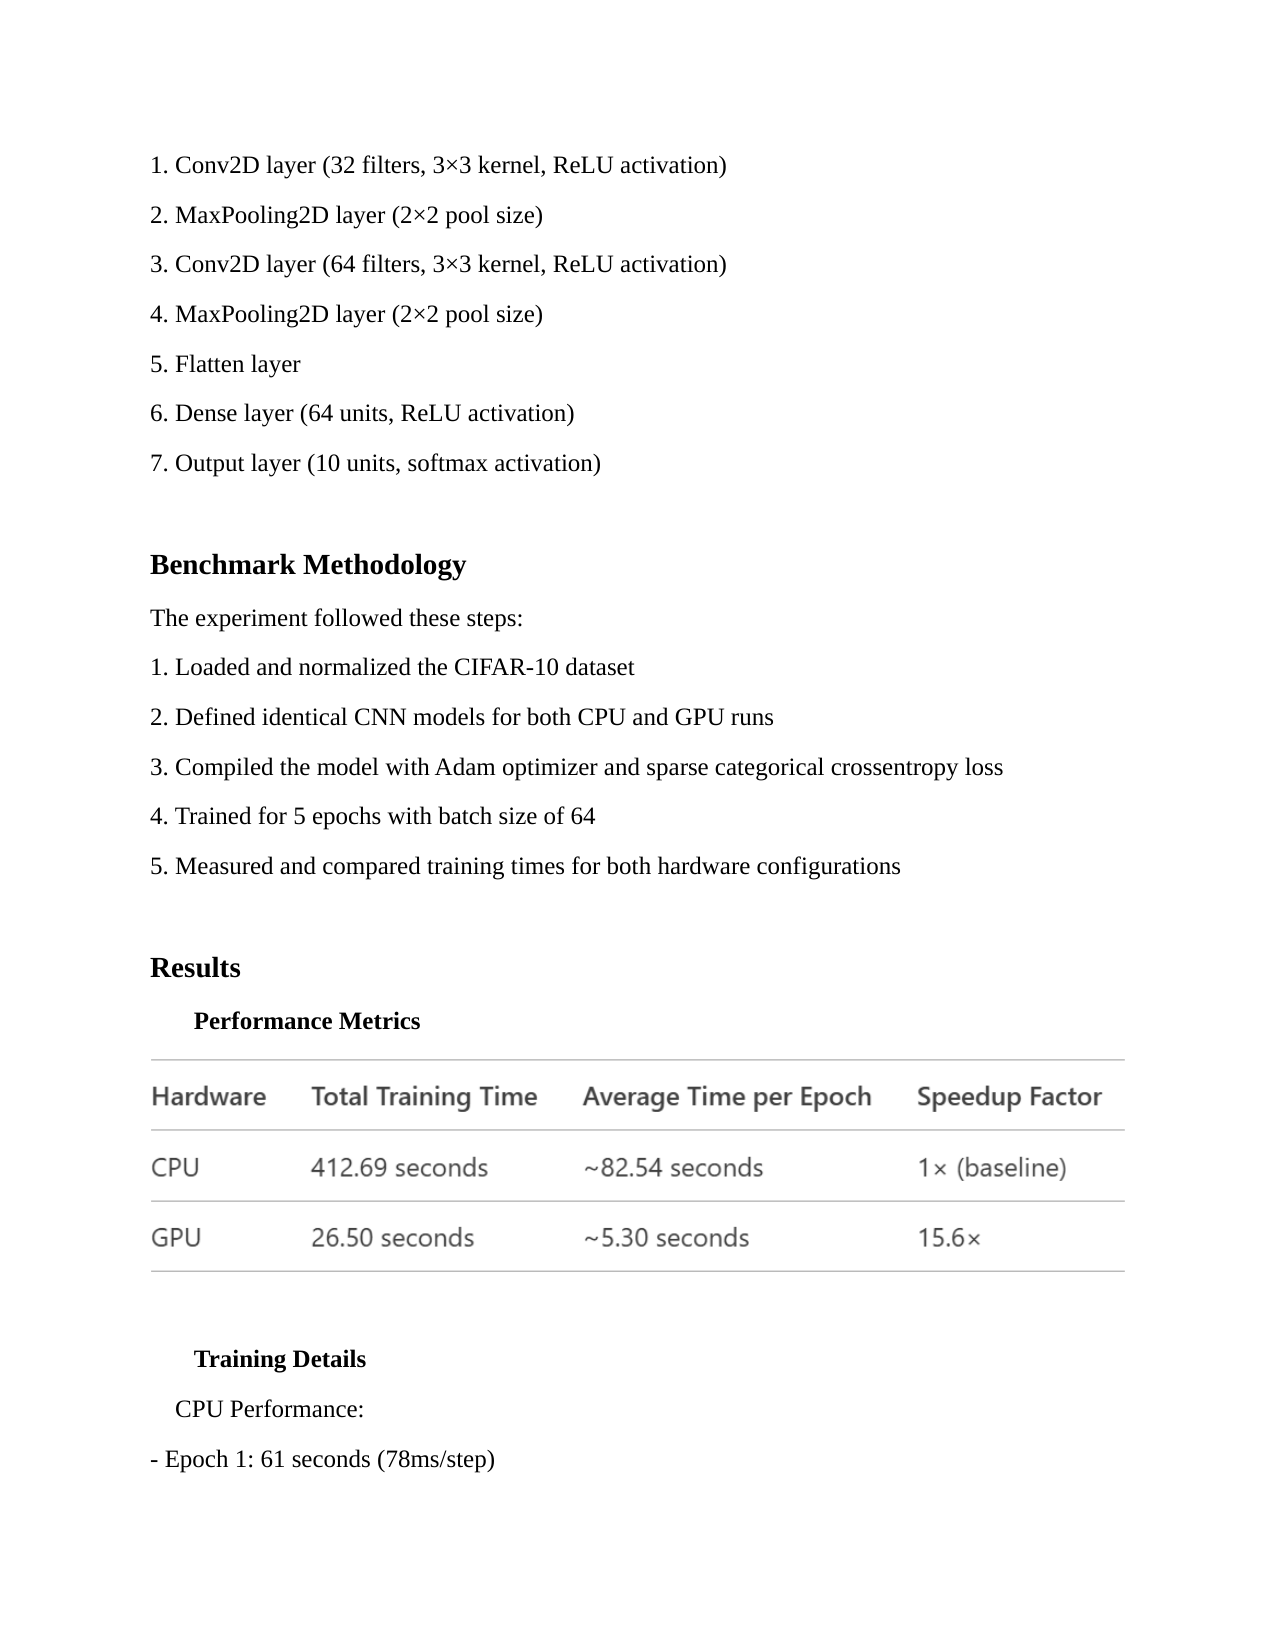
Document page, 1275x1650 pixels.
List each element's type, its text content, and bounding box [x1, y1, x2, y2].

text 1. Conv2D layer (32 filters, 3×3 kernel, ReLU activation) [150, 150, 1125, 179]
text 5. Measured and compared training times for both hardware configurations [150, 851, 1125, 880]
text 2. MaxPooling2D layer (2×2 pool size) [150, 200, 1125, 228]
text 5. Flatten layer [150, 349, 1125, 377]
text 3. Conv2D layer (64 filters, 3×3 kernel, ReLU activation) [150, 249, 1125, 278]
text CPU Performance: [150, 1394, 1125, 1423]
text 1. Loaded and normalized the CIFAR-10 dataset [150, 652, 1125, 681]
text 2. Defined identical CNN models for both CPU and GPU runs [150, 702, 1125, 731]
text Results [150, 951, 1125, 984]
text 4. MaxPooling2D layer (2×2 pool size) [150, 299, 1125, 328]
text Performance Metrics [150, 1006, 1125, 1034]
picture [150, 1055, 1125, 1274]
text 6. Dense layer (64 units, ReLU activation) [150, 398, 1125, 427]
text 4. Trained for 5 epochs with batch size of 64 [150, 801, 1125, 830]
text - Epoch 1: 61 seconds (78ms/step) [150, 1444, 1125, 1473]
text 3. Compiled the model with Adam optimizer and sparse categorical crossentropy loss [150, 752, 1125, 781]
text Benchmark Methodology [150, 547, 1125, 581]
text The experiment followed these steps: [150, 603, 1125, 631]
text Training Details [150, 1344, 1125, 1373]
text 7. Output layer (10 units, softmax activation) [150, 448, 1125, 477]
